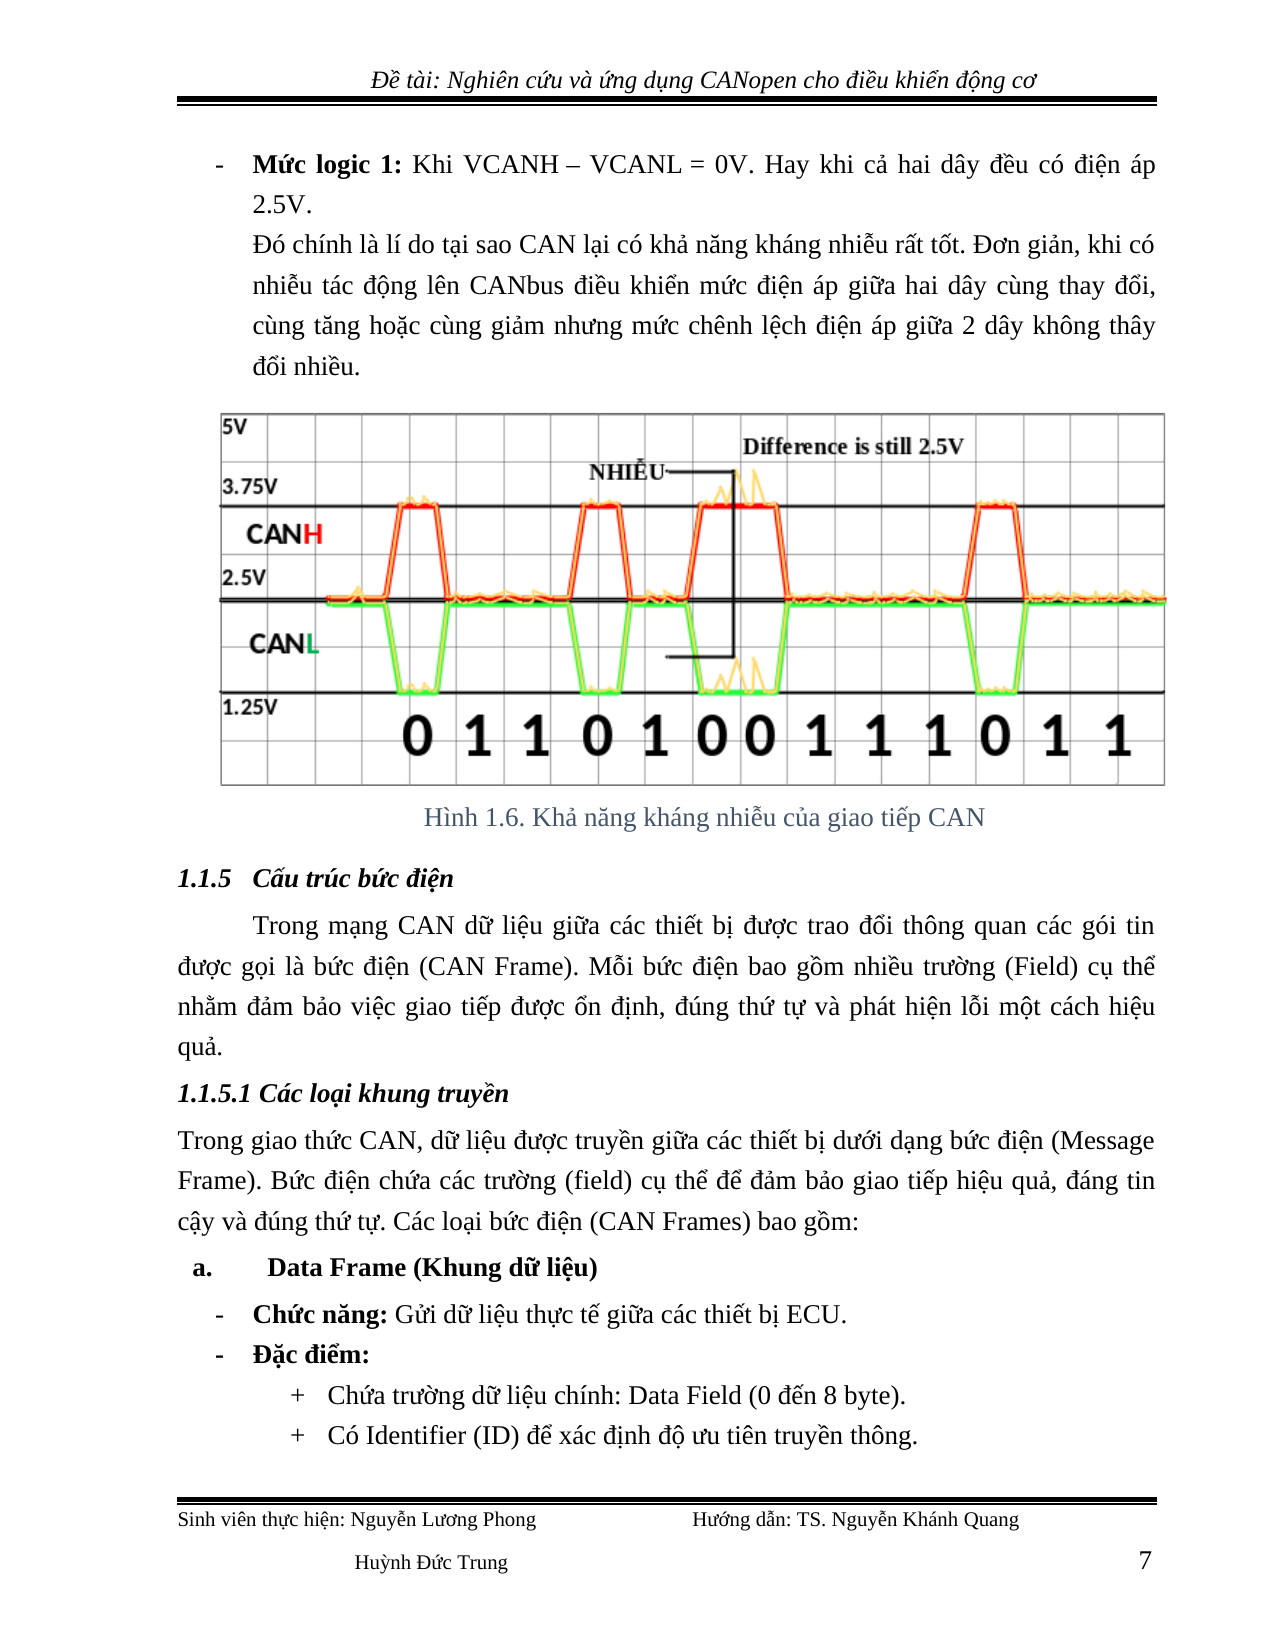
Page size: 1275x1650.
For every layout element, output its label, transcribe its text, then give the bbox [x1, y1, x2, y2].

subtitle Data Frame (Khung dữ liệu) [192, 1251, 1157, 1282]
list Đặc điểm: [215, 1338, 1157, 1369]
list Đó chính là lí do tại sao CAN lại có khả năng kháng nhiễu rất tốt. Đơn giản, khi có nhiễu tác động lên CANbus điều khiển mức điện áp giữa hai dây cùng thay đổi, cùng tăng hoặc cùng giảm nhưng mức chênh lệch điện áp giữa 2 dây không thây đổi nhiều. [252, 228, 1157, 381]
text Hình 1.6. Khả năng kháng nhiễu của giao tiếp CAN [177, 801, 1157, 832]
subtitle Các loại khung truyền [177, 1077, 1157, 1108]
list Chức năng: Gửi dữ liệu thực tế giữa các thiết bị ECU. [215, 1298, 1157, 1329]
list Mức logic 1: Khi VCANH – VCANL = 0V. Hay khi cả hai dây đều có điện áp 2.5V. [215, 148, 1157, 219]
list Có Identifier (ID) để xác định độ ưu tiên truyền thông. [290, 1419, 1157, 1450]
text Trong giao thức CAN, dữ liệu được truyền giữa các thiết bị dưới dạng bức điện (Message Frame). Bức điện chứa các trường (field) cụ thể để đảm bảo giao tiếp hiệu quả, đáng tin cậy và đúng thứ tự. Các loại bức điện (CAN Frames) bao gồm: [177, 1124, 1157, 1236]
subtitle Cấu trúc bức điện [177, 863, 1157, 894]
list Chứa trường dữ liệu chính: Data Field (0 đến 8 byte). [290, 1379, 1157, 1410]
text Trong mạng CAN dữ liệu giữa các thiết bị được trao đổi thông quan các gói tin được gọi là bức điện (CAN Frame). Mỗi bức điện bao gồm nhiều trường (Field) cụ thể nhằm đảm bảo việc giao tiếp được ổn định, đúng thứ tự và phát hiện lỗi một cách hiệu quả. [177, 909, 1157, 1062]
